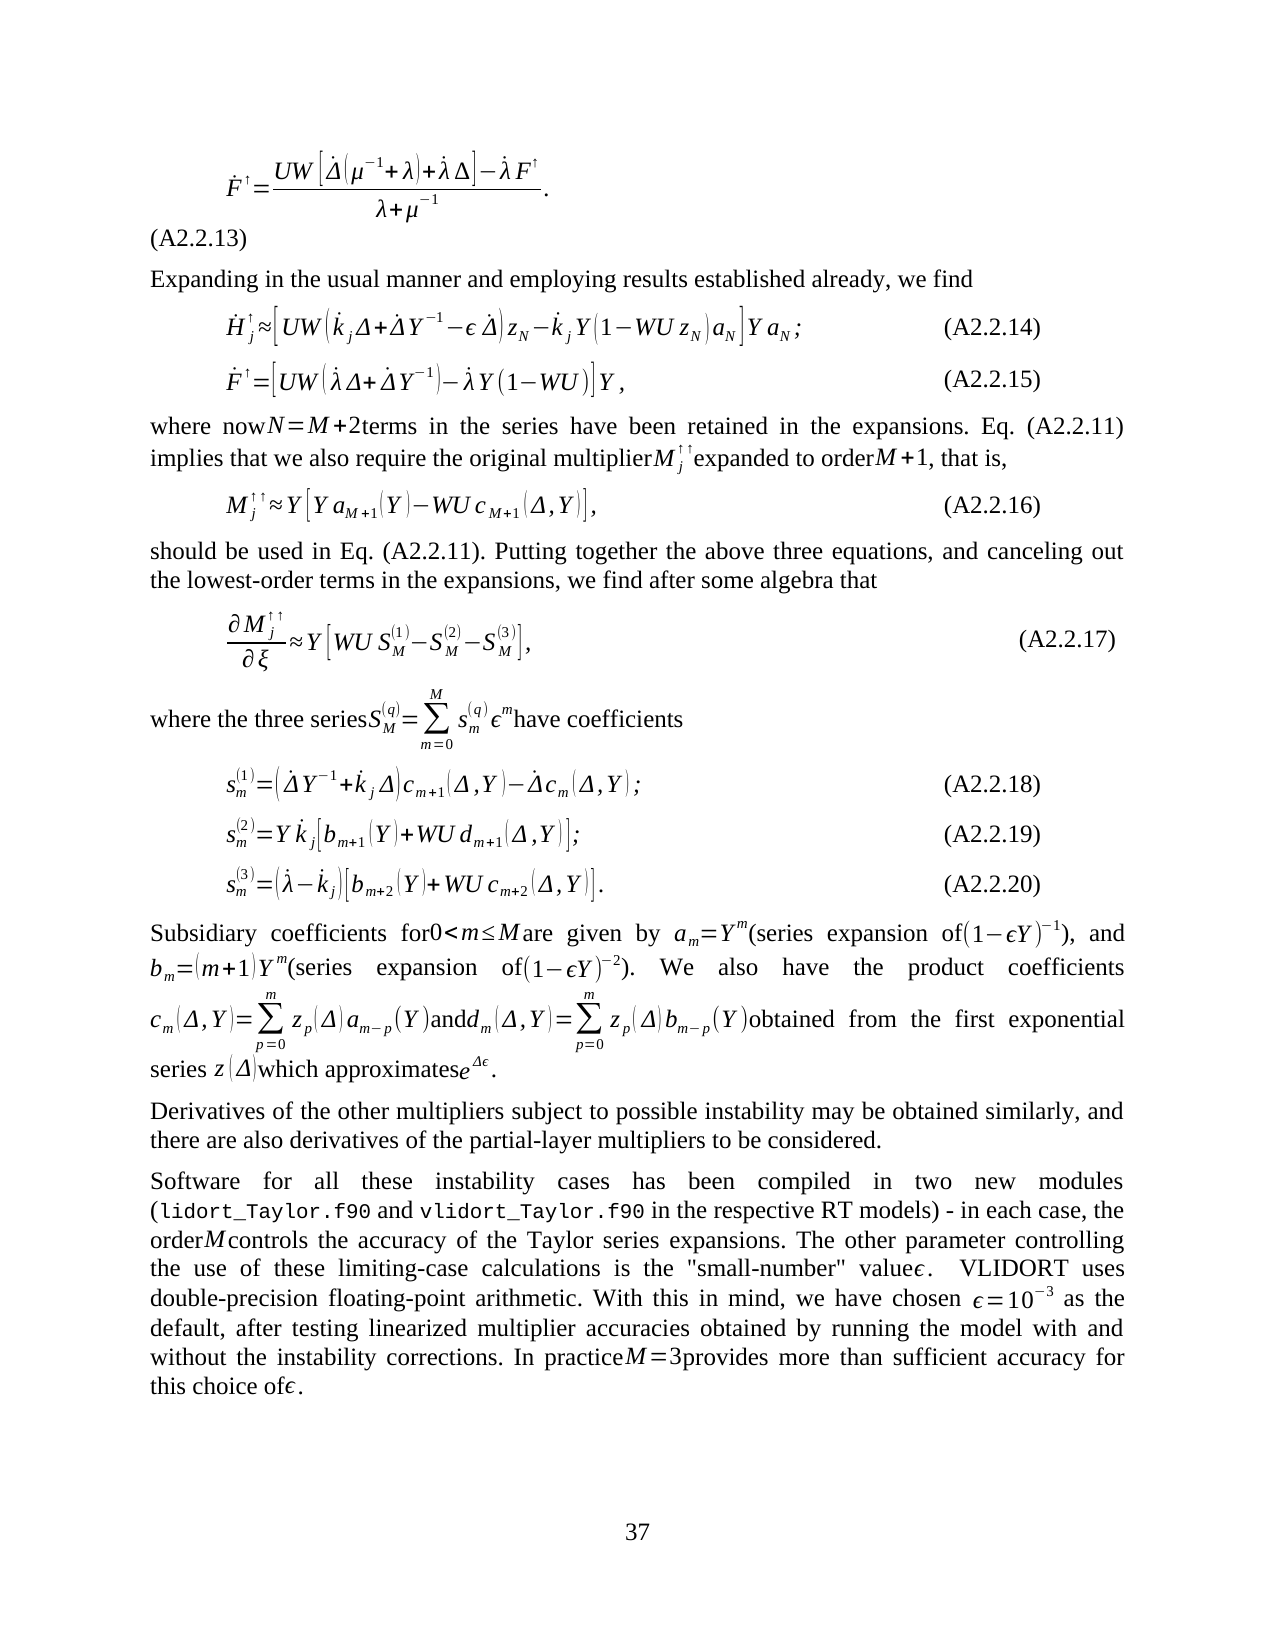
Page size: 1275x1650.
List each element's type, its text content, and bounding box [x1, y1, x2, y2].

text (A2.2.17) [150, 606, 1125, 673]
text (A2.2.14) [150, 305, 1125, 348]
text where nowterms in the series have been retained in the expansions. Eq. (A2.2.11) implies that we also require the original multiplierexpanded to order, that is, [150, 411, 1125, 475]
text (A2.2.13) [150, 150, 1125, 252]
text Derivatives of the other multipliers subject to possible instability may be obtained similarly, and there are also derivatives of the partial-layer multipliers to be considered. [150, 1096, 1125, 1154]
text (A2.2.16) [150, 487, 1125, 524]
text Expanding in the usual manner and employing results established already, we find [150, 264, 1125, 293]
text (A2.2.15) [150, 361, 1125, 399]
text (A2.2.19) [150, 816, 1125, 853]
text (A2.2.20) [150, 866, 1125, 902]
text where the three serieshave coefficients [150, 685, 1125, 752]
text Subsidiary coefficients forare given by (series expansion of), and (series expansion of). We also have the product coefficients andobtained from the first exponential series which approximates. [150, 915, 1125, 1084]
text Software for all these instability cases has been compiled in two new modules (lidort_Taylor.f90 and vlidort_Taylor.f90 in the respective RT models) - in each case, the ordercontrols the accuracy of the Taylor series expansions. The other parameter controlling the use of these limiting-case calculations is the "small-number" value. VLIDORT uses double-precision floating-point arithmetic. With this in mind, we have chosen as the default, after testing linearized multiplier accuracies obtained by running the model with and without the instability corrections. In practiceprovides more than sufficient accuracy for this choice of. [150, 1166, 1125, 1400]
text (A2.2.18) [150, 765, 1125, 803]
text should be used in Eq. (A2.2.11). Putting together the above three equations, and canceling out the lowest-order terms in the expansions, we find after some algebra that [150, 536, 1125, 594]
